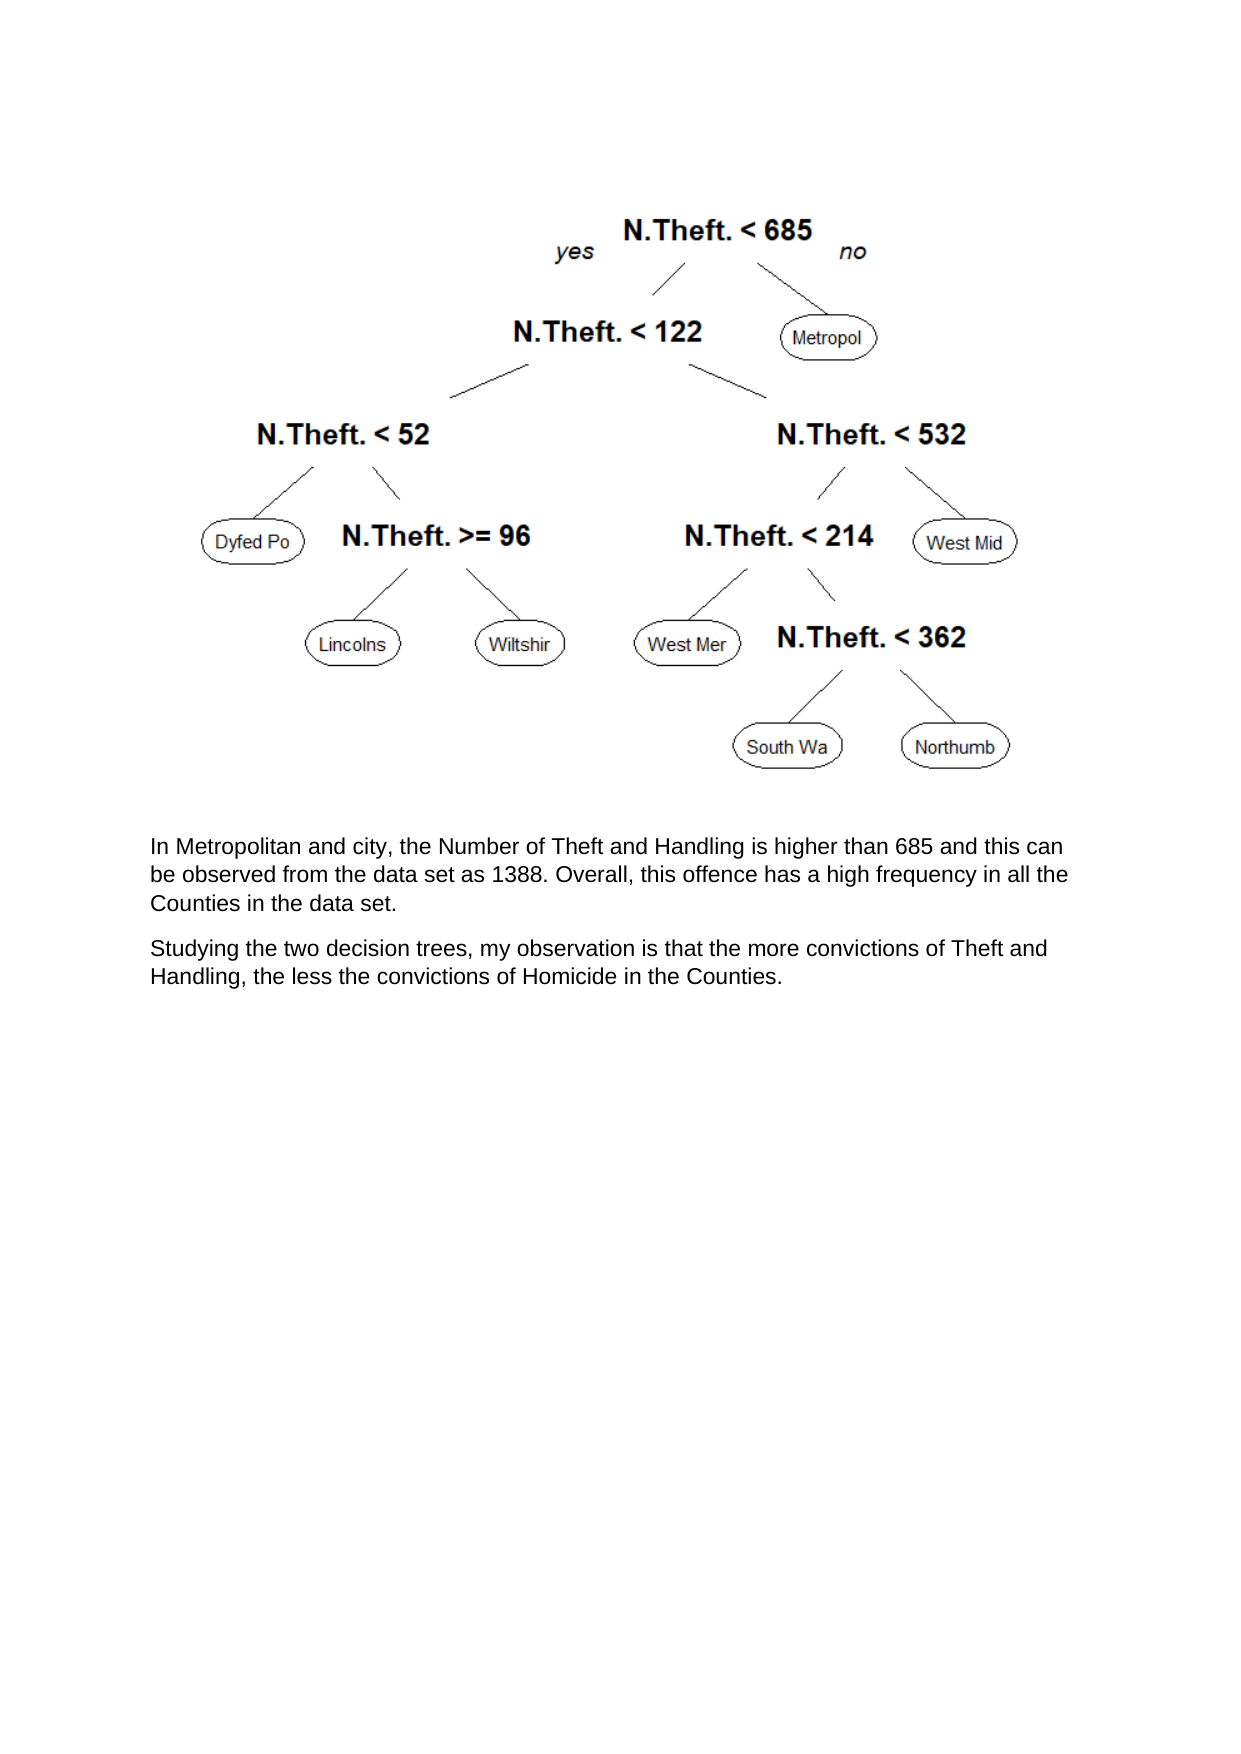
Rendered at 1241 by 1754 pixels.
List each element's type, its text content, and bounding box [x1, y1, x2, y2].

text In Metropolitan and city, the Number of Theft and Handling is higher than 685 and this can be observed from the data set as 1388. Overall, this offence has a high frequency in all the Counties in the data set. [150, 833, 1090, 916]
text Studying the two decision trees, my observation is that the more convictions of Theft and Handling, the less the convictions of Homicide in the Counties. [150, 934, 1090, 989]
picture [150, 150, 1069, 814]
